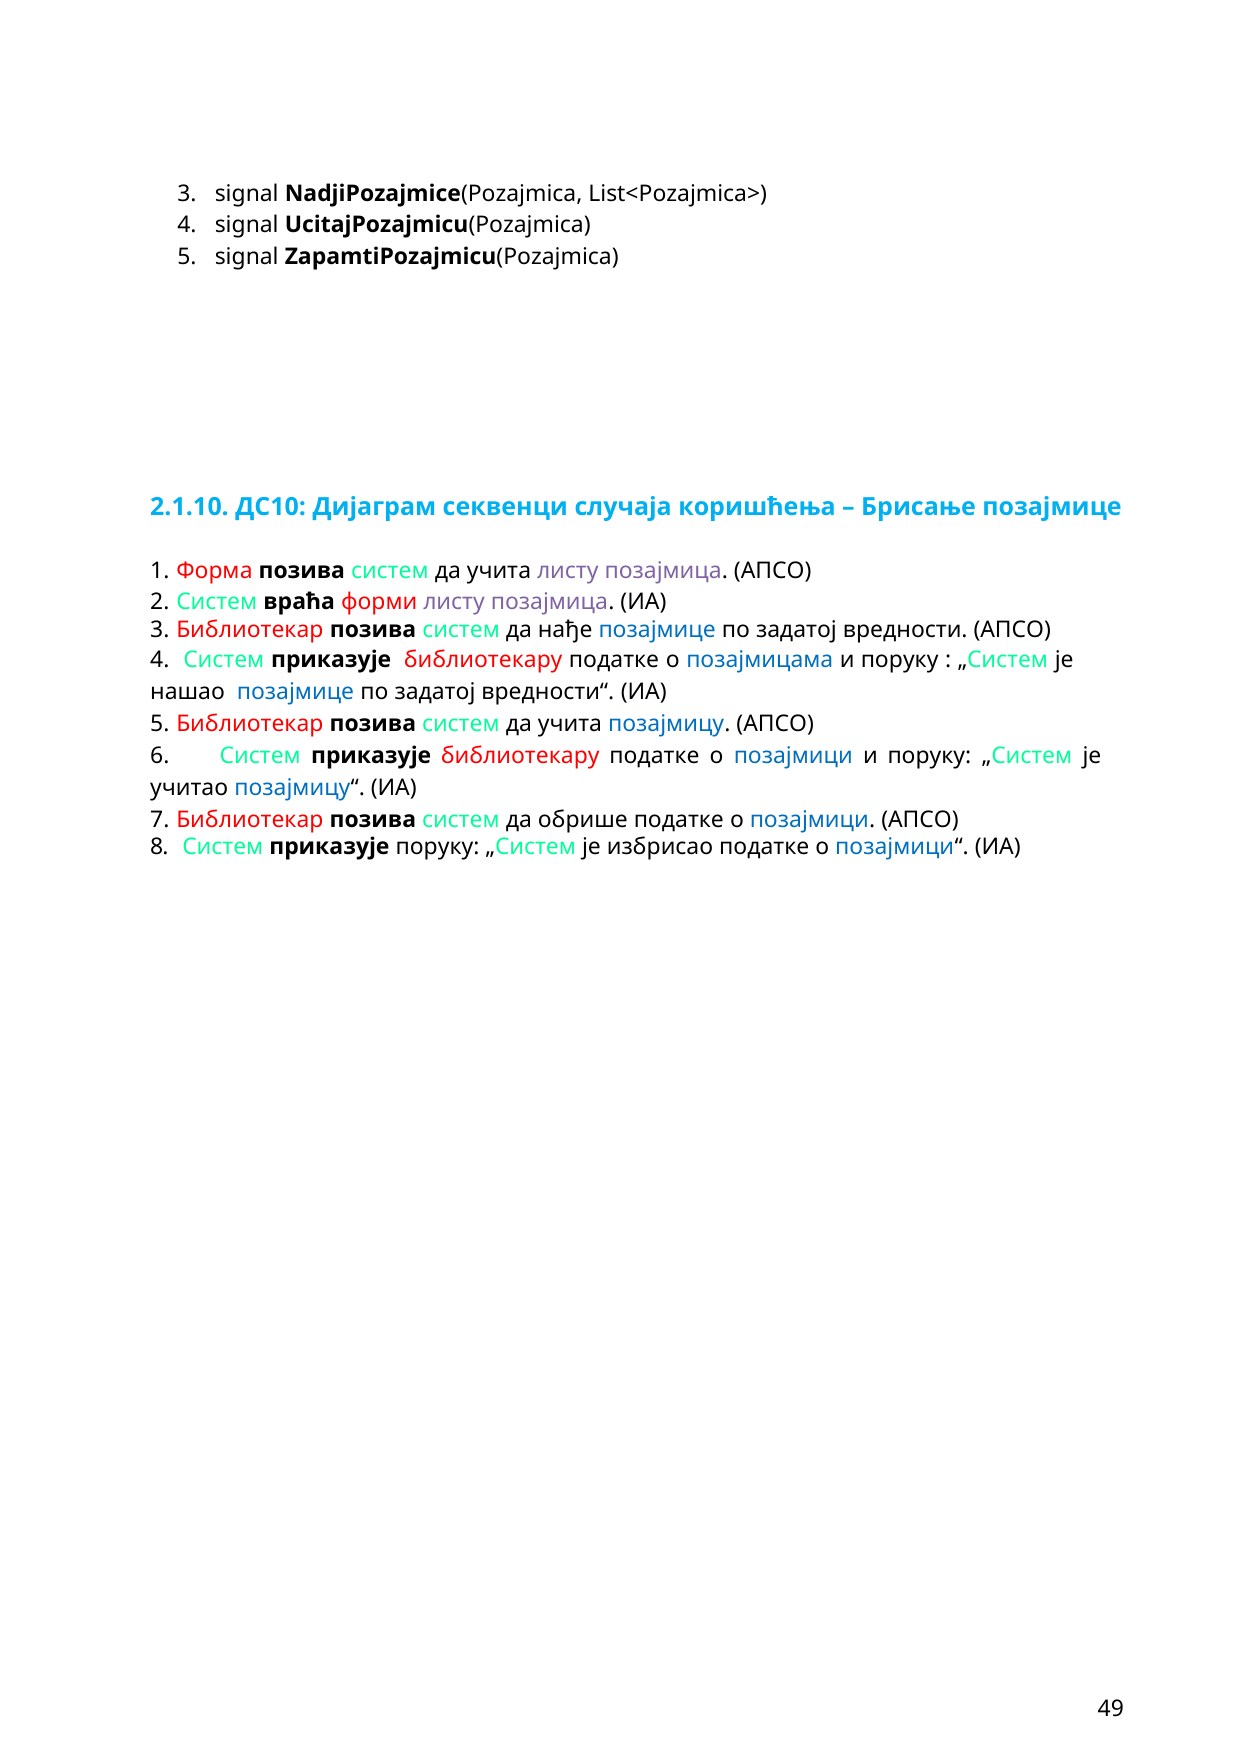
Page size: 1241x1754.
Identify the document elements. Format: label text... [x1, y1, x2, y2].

list Систем приказује библиотекару податке о позајмицама и поруку : „Систем је нашао позајмице по задатој вредности“. (ИА) [150, 643, 1114, 706]
list signal ZapamtiPozajmicu(Pozajmica) [177, 239, 1123, 271]
list Форма позива систем да учита листу позајмица. (АПСО) [150, 554, 1123, 585]
list signal NadjiPozajmice(Pozajmica, List<Pozajmica>) [177, 177, 1123, 208]
list Библиотекар позива систем да обрише податке о позајмици. (АПСО) [150, 803, 1114, 834]
list Систем приказује библиотекару податке о позајмици и поруку: „Систем је учитао позајмицу“. (ИА) [150, 739, 1114, 802]
list Библиотекар позива систем да учита позајмицу. (АПСО) [150, 707, 1123, 739]
list Систем приказује поруку: „Систем је избрисао податке о позајмици“. (ИА) [150, 834, 1123, 860]
list Библиотекар позива систем да нађе позајмице по задатој вредности. (АПСО) [150, 617, 1123, 643]
list Систем враћа форми листу позајмица. (ИА) [150, 585, 1123, 616]
subtitle 2.1.10. ДС10: Дијаграм секвенци случаја коришћења – Брисање позајмице [150, 489, 1123, 523]
list signal UcitajPozajmicu(Pozajmica) [177, 208, 1123, 239]
